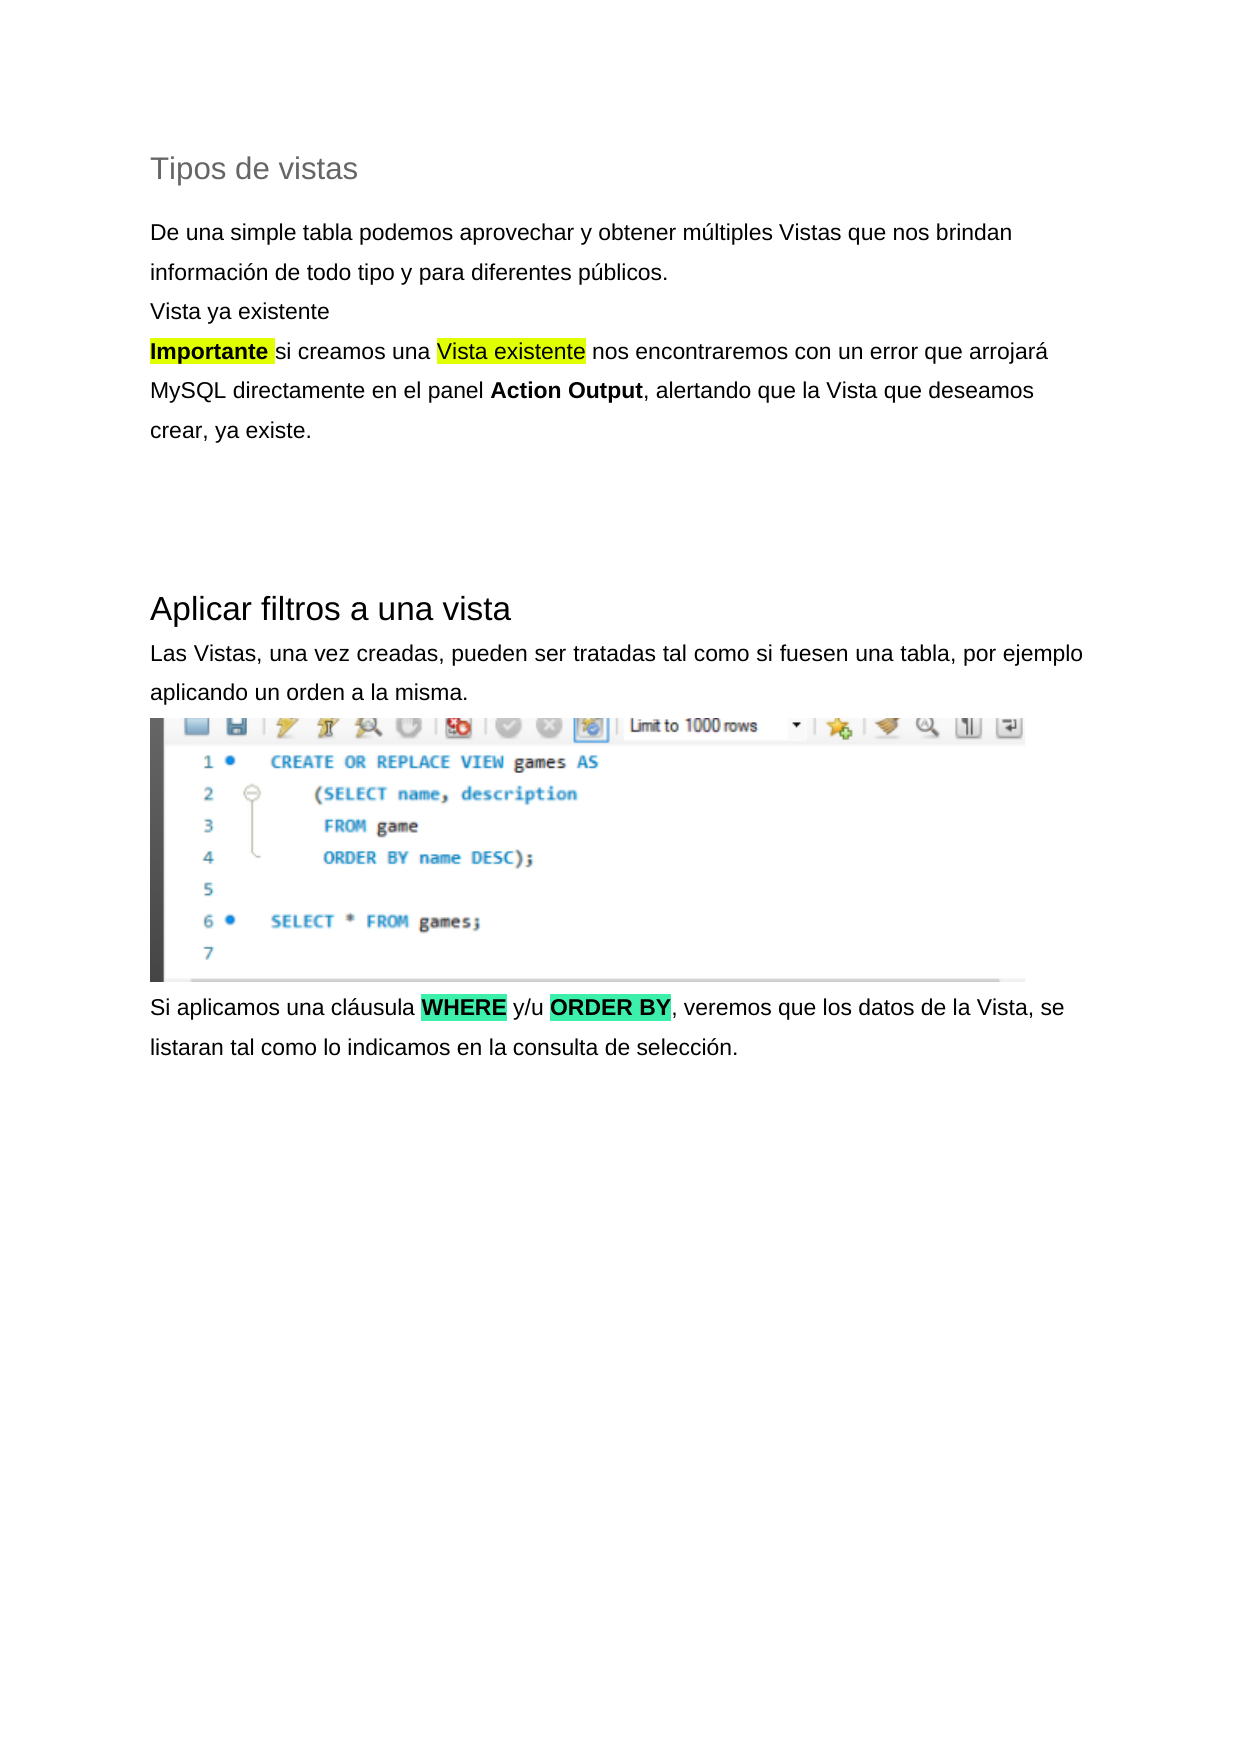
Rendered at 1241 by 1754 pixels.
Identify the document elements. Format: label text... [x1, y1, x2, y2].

text Las Vistas, una vez creadas, pueden ser tratadas tal como si fuesen una tabla, por ejemplo aplicando un orden a la misma. [150, 640, 1084, 706]
subtitle Aplicar filtros a una vista [150, 589, 1090, 627]
picture [150, 718, 1025, 982]
text Importante si creamos una Vista existente nos encontraremos con un error que arrojará MySQL directamente en el panel Action Output, alertando que la Vista que deseamos crear, ya existe. [150, 338, 1084, 443]
text Si aplicamos una cláusula WHERE y/u ORDER BY, veremos que los datos de la Vista, se listaran tal como lo indicamos en la consulta de selección. [150, 994, 1084, 1060]
text Vista ya existente [150, 298, 1084, 324]
subtitle Tipos de vistas [150, 150, 1090, 186]
text De una simple tabla podemos aprovechar y obtener múltiples Vistas que nos brindan información de todo tipo y para diferentes públicos. [150, 219, 1084, 285]
